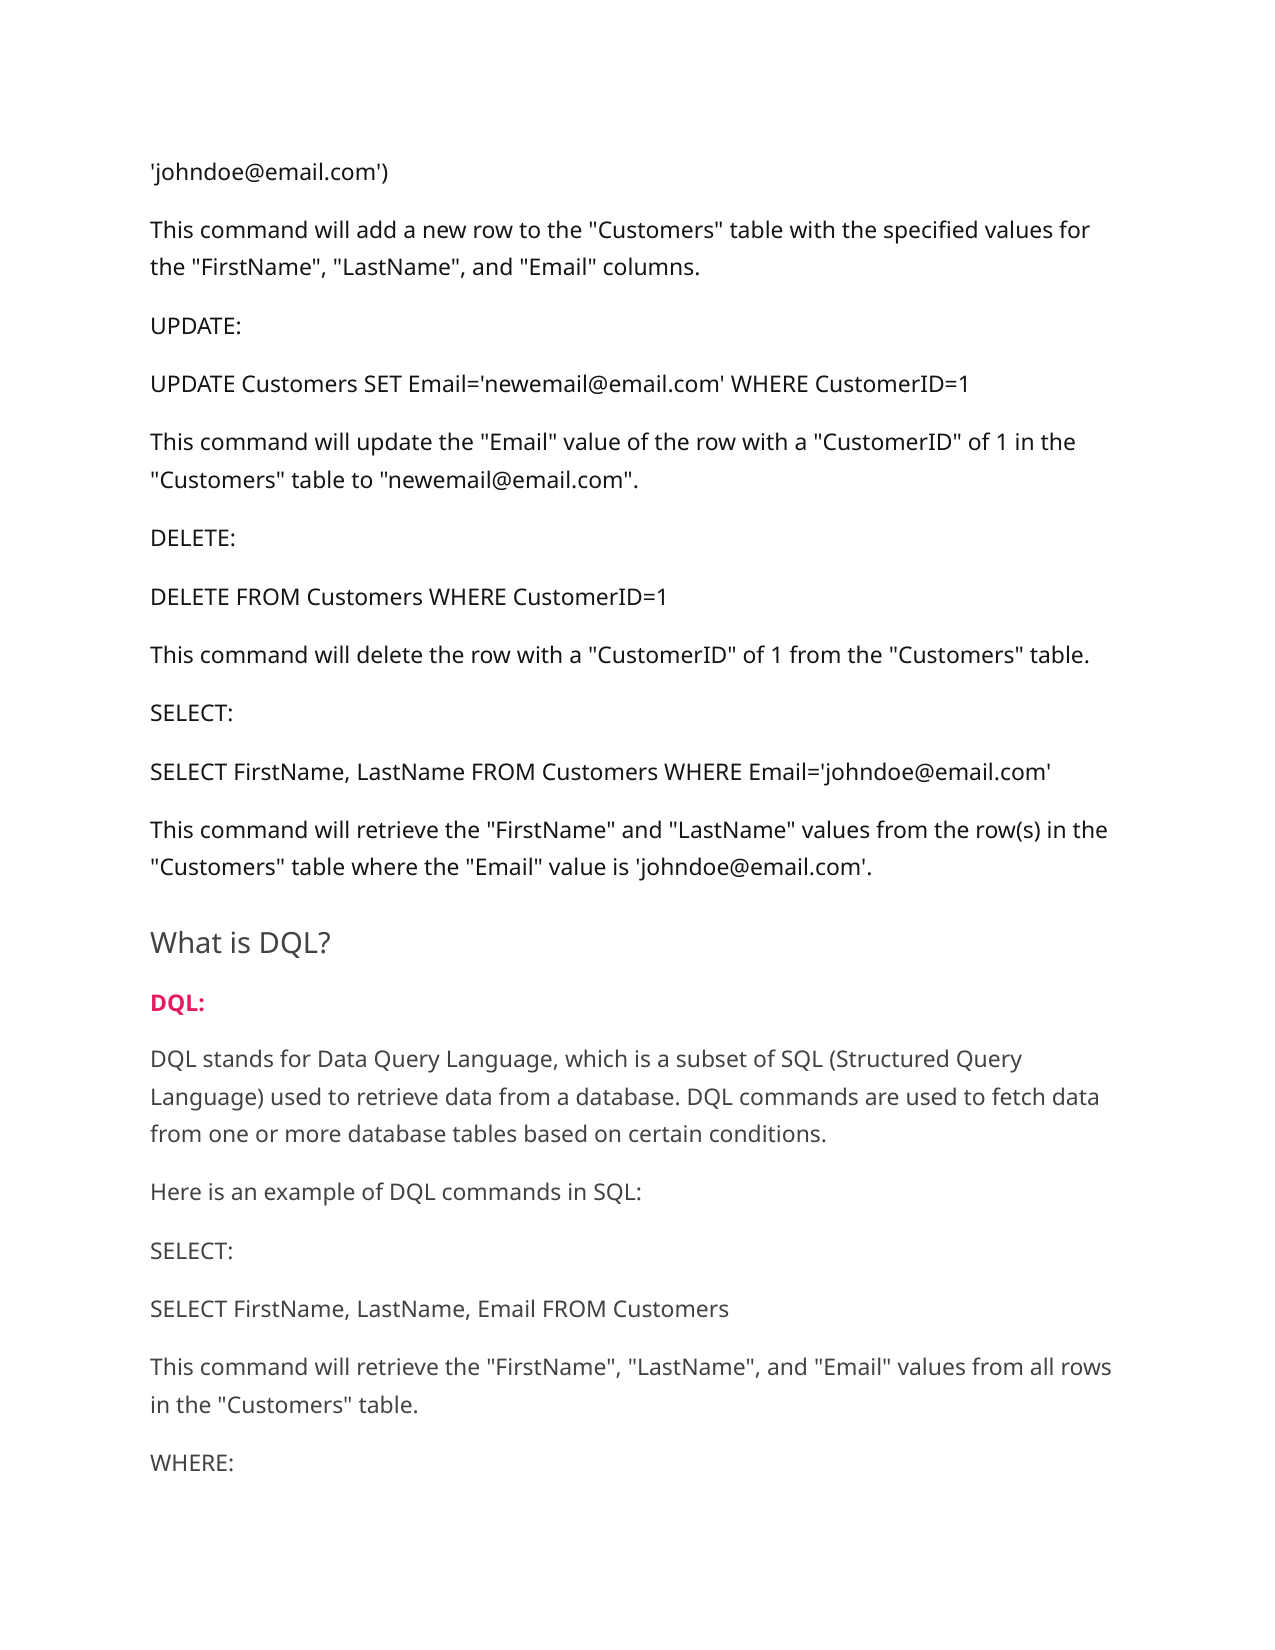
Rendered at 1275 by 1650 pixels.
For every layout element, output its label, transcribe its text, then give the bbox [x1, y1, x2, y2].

text SELECT: [150, 692, 1125, 729]
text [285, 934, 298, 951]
text WHERE: [150, 1442, 1125, 1479]
text This command will retrieve the "FirstName" and "LastName" values from the row(s) in the "Customers" table where the "Email" value is 'johndoe@email.com'. [150, 808, 1125, 883]
text DELETE: [150, 517, 1125, 554]
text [150, 150, 1125, 187]
text SELECT FirstName, LastName FROM Customers WHERE Email='johndoe@email.com' [150, 750, 1125, 787]
text DELETE FROM Customers WHERE CustomerID=1 [150, 575, 1125, 612]
text SELECT: [150, 1229, 1125, 1267]
text This command will update the "Email" value of the row with a "CustomerID" of 1 in the "Customers" table to "newemail@email.com". [150, 421, 1125, 496]
text What is DQL? [150, 933, 296, 958]
text DQL: [150, 992, 1125, 1017]
text UPDATE Customers SET Email='newemail@email.com' WHERE CustomerID=1 [150, 362, 1125, 400]
text This command will retrieve the "FirstName", "LastName", and "Email" values from all rows in the "Customers" table. [150, 1346, 1125, 1421]
text Here is an example of DQL commands in SQL: [150, 1171, 1125, 1208]
text What is DQL? [296, 933, 1125, 958]
text This command will delete the row with a "CustomerID" of 1 from the "Customers" table. [150, 633, 1125, 671]
text UPDATE: [150, 304, 1125, 342]
text DQL stands for Data Query Language, which is a subset of SQL (Structured Query Language) used to retrieve data from a database. DQL commands are used to fetch data from one or more database tables based on certain conditions. [150, 1037, 1125, 1150]
text SELECT FirstName, LastName, Email FROM Customers [150, 1287, 1125, 1325]
text This command will add a new row to the "Customers" table with the specified values for the "FirstName", "LastName", and "Email" columns. [150, 208, 1125, 283]
